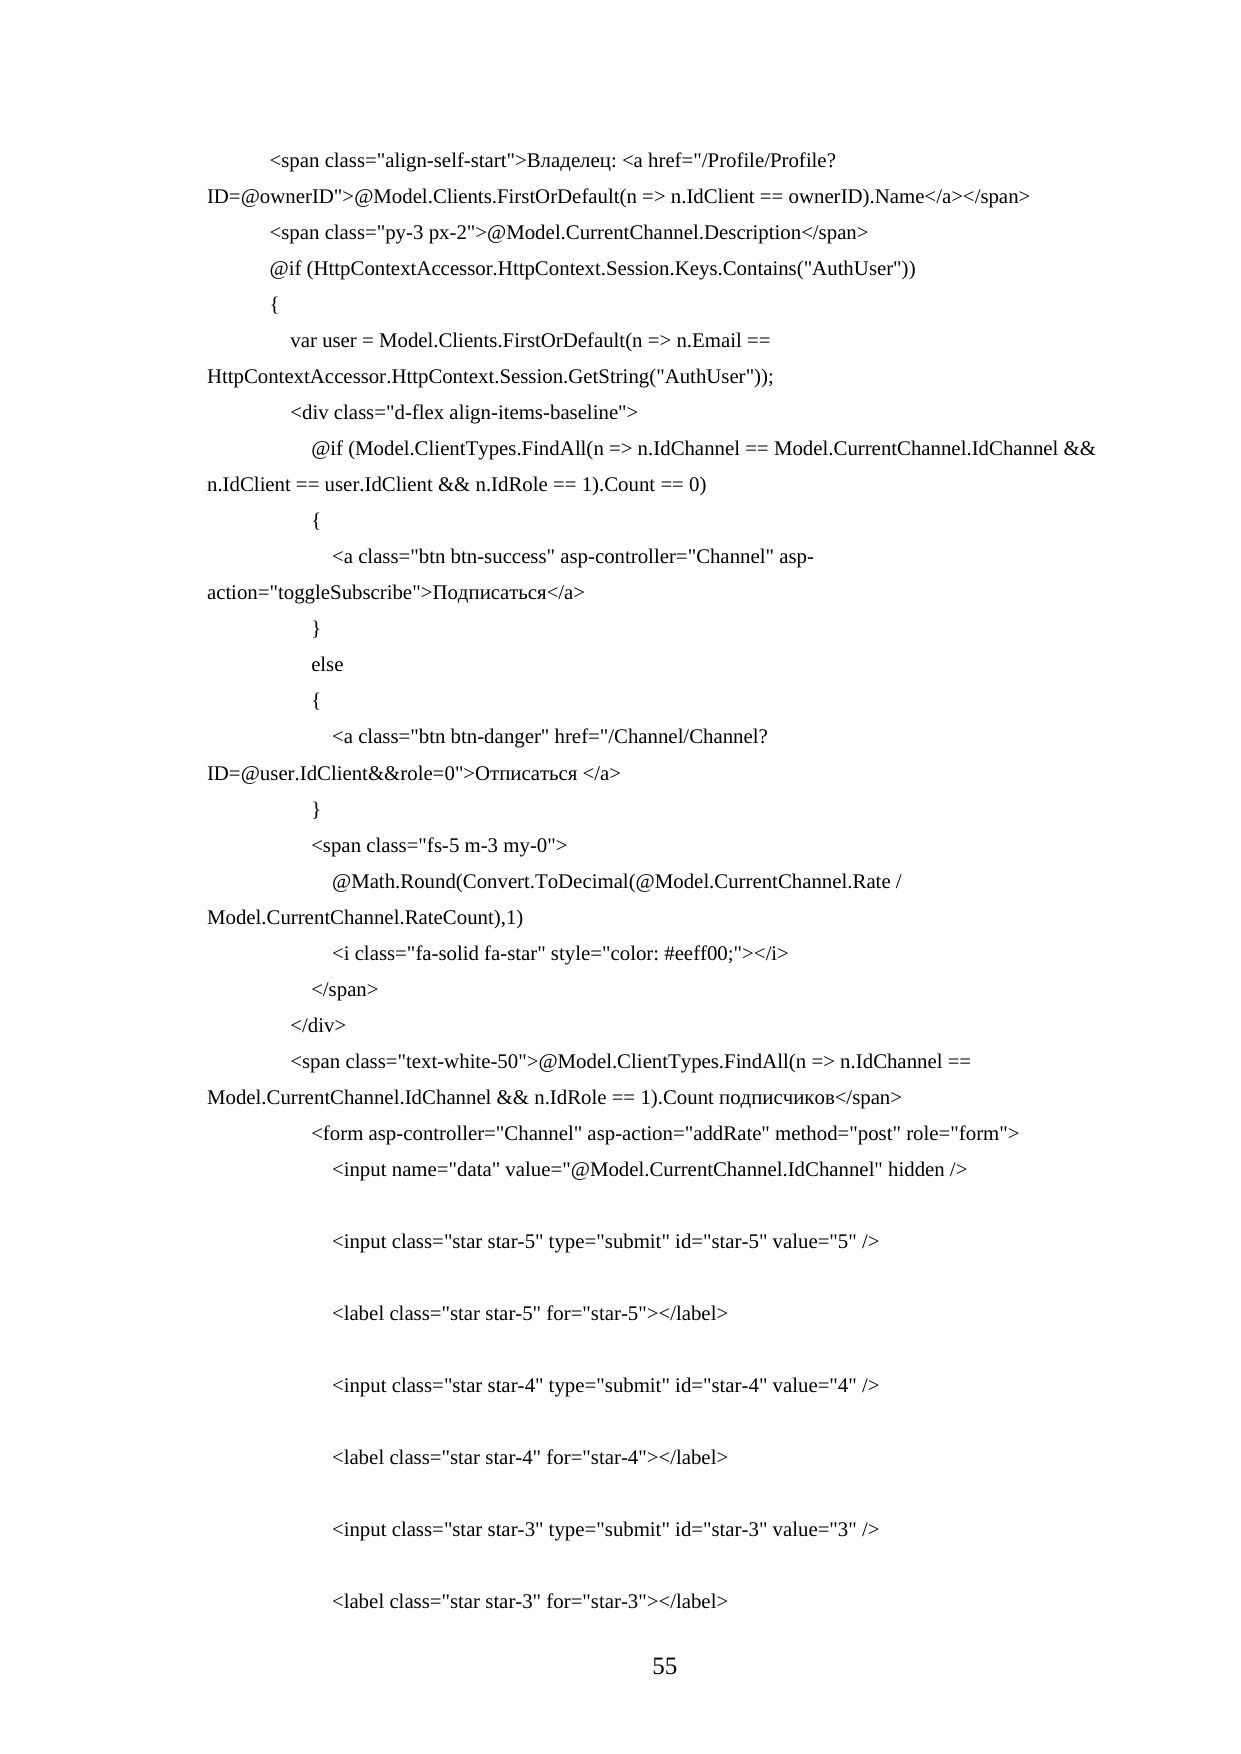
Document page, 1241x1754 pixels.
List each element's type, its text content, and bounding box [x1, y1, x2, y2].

text </div> [207, 1013, 1122, 1037]
text <i class="fa-solid fa-star" style="color: #eeff00;"></i> [207, 941, 1122, 965]
text { [207, 508, 1122, 532]
text } [207, 616, 1122, 640]
text <div class="d-flex align-items-baseline"> [207, 400, 1122, 424]
text <span class="py-3 px-2">@Model.CurrentChannel.Description</span> [207, 220, 1122, 244]
text </span> [207, 977, 1122, 1001]
text <label class="star star-3" for="star-3"></label> [207, 1589, 1122, 1613]
text @if (HttpContextAccessor.HttpContext.Session.Keys.Contains("AuthUser")) [207, 256, 1122, 280]
text { [207, 292, 1122, 316]
text var user = Model.Clients.FirstOrDefault(n => n.Email == HttpContextAccessor.HttpContext.Session.GetString("AuthUser")); [207, 328, 1122, 388]
text <span class="align-self-start">Владелец: <a href="/Profile/Profile?ID=@ownerID">@Model.Clients.FirstOrDefault(n => n.IdClient == ownerID).Name</a></span> [207, 148, 1122, 208]
text <input class="star star-4" type="submit" id="star-4" value="4" /> [207, 1373, 1122, 1397]
text { [207, 688, 1122, 712]
text <form asp-controller="Channel" asp-action="addRate" method="post" role="form"> [207, 1121, 1122, 1145]
text <a class="btn btn-danger" href="/Channel/Channel?ID=@user.IdClient&&role=0">Отписаться </a> [207, 724, 1122, 784]
text <input class="star star-3" type="submit" id="star-3" value="3" /> [207, 1517, 1122, 1541]
text <input name="data" value="@Model.CurrentChannel.IdChannel" hidden /> [207, 1157, 1122, 1181]
text @if (Model.ClientTypes.FindAll(n => n.IdChannel == Model.CurrentChannel.IdChannel && n.IdClient == user.IdClient && n.IdRole == 1).Count == 0) [207, 436, 1122, 496]
text <input class="star star-5" type="submit" id="star-5" value="5" /> [207, 1229, 1122, 1253]
text <span class="fs-5 m-3 my-0"> [207, 832, 1122, 857]
text <label class="star star-5" for="star-5"></label> [207, 1301, 1122, 1325]
text <span class="text-white-50">@Model.ClientTypes.FindAll(n => n.IdChannel == Model.CurrentChannel.IdChannel && n.IdRole == 1).Count подписчиков</span> [207, 1049, 1122, 1109]
text <label class="star star-4" for="star-4"></label> [207, 1445, 1122, 1469]
text @Math.Round(Convert.ToDecimal(@Model.CurrentChannel.Rate / Model.CurrentChannel.RateCount),1) [207, 868, 1122, 929]
text <a class="btn btn-success" asp-controller="Channel" asp-action="toggleSubscribe">Подписаться</a> [207, 544, 1122, 604]
text } [207, 796, 1122, 821]
text else [207, 652, 1122, 676]
